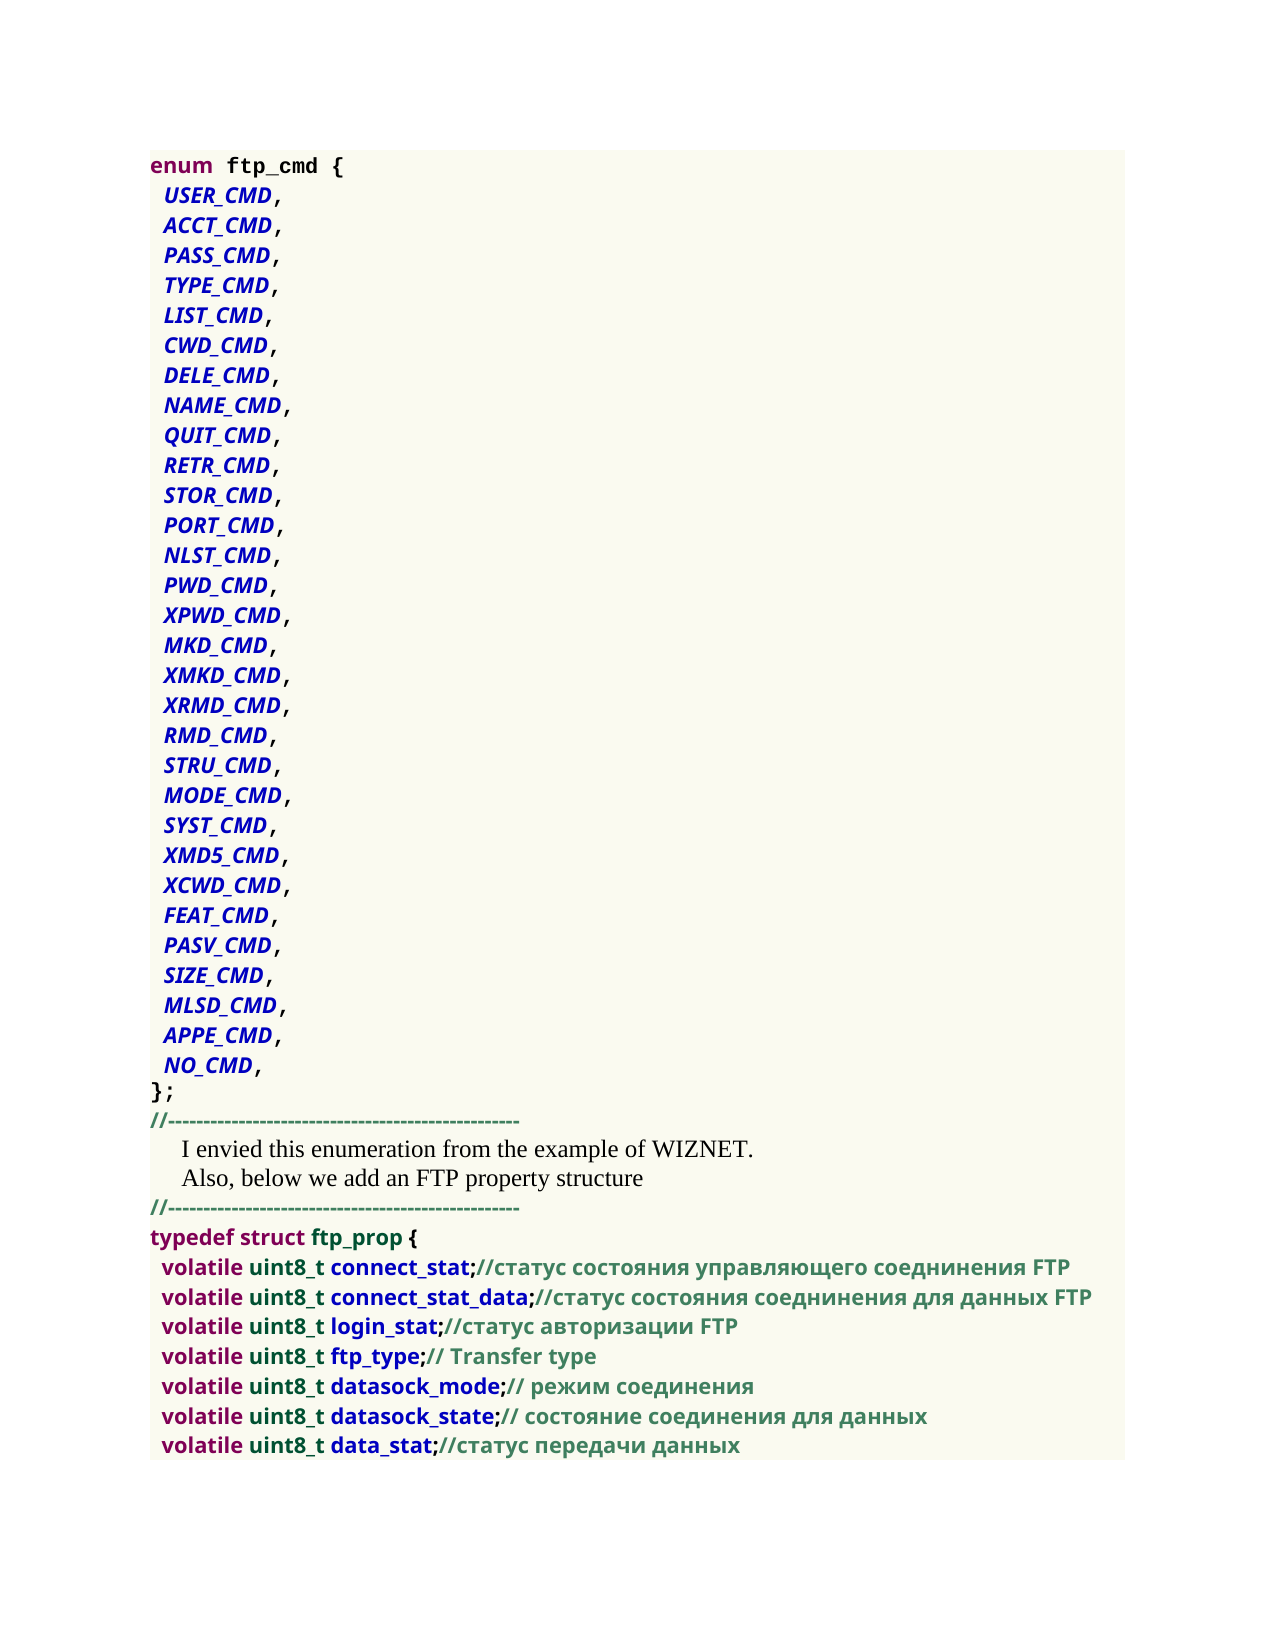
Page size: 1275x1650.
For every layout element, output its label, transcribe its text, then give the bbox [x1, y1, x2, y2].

text RMD_CMD, [150, 720, 1125, 750]
text XMKD_CMD, [150, 660, 1125, 690]
text typedef struct ftp_prop { [150, 1222, 1125, 1252]
text XRMD_CMD, [150, 690, 1125, 720]
text MODE_CMD, [150, 780, 1125, 810]
text QUIT_CMD, [150, 420, 1125, 450]
text STOR_CMD, [150, 480, 1125, 510]
text MLSD_CMD, [150, 990, 1125, 1020]
text //-------------------------------------------------- [150, 1192, 1125, 1222]
text XCWD_CMD, [150, 870, 1125, 900]
text XPWD_CMD, [150, 600, 1125, 630]
text TYPE_CMD, [150, 270, 1125, 300]
text volatile uint8_t datasock_mode;// режим соединения [150, 1371, 1125, 1401]
text CWD_CMD, [150, 330, 1125, 360]
text PASS_CMD, [150, 240, 1125, 270]
text NLST_CMD, [150, 540, 1125, 570]
text LIST_CMD, [150, 300, 1125, 330]
text Also, below we add an FTP property structure [150, 1163, 1125, 1192]
text volatile uint8_t connect_stat_data;//статус состояния соеднинения для данных FTP [150, 1281, 1125, 1311]
text USER_CMD, [150, 180, 1125, 210]
text PASV_CMD, [150, 930, 1125, 960]
text volatile uint8_t login_stat;//статус авторизации FTP [150, 1311, 1125, 1341]
text ACCT_CMD, [150, 210, 1125, 240]
text SYST_CMD, [150, 810, 1125, 840]
text APPE_CMD, [150, 1020, 1125, 1050]
text FEAT_CMD, [150, 900, 1125, 930]
text enum ftp_cmd { [150, 150, 1125, 180]
text }; [150, 1080, 1125, 1105]
text PWD_CMD, [150, 570, 1125, 600]
text NO_CMD, [150, 1050, 1125, 1080]
text STRU_CMD, [150, 750, 1125, 780]
text volatile uint8_t datasock_state;// состояние соединения для данных [150, 1401, 1125, 1430]
text XMD5_CMD, [150, 840, 1125, 870]
text volatile uint8_t connect_stat;//статус состояния управляющего соеднинения FTP [150, 1252, 1125, 1281]
text I envied this enumeration from the example of WIZNET. [150, 1134, 1125, 1163]
text DELE_CMD, [150, 360, 1125, 390]
text volatile uint8_t data_stat;//статус передачи данных [150, 1430, 1125, 1460]
text PORT_CMD, [150, 510, 1125, 540]
text SIZE_CMD, [150, 960, 1125, 990]
text NAME_CMD, [150, 390, 1125, 420]
text RETR_CMD, [150, 450, 1125, 480]
text volatile uint8_t ftp_type;// Transfer type [150, 1341, 1125, 1371]
text MKD_CMD, [150, 630, 1125, 660]
text //-------------------------------------------------- [150, 1105, 1125, 1134]
